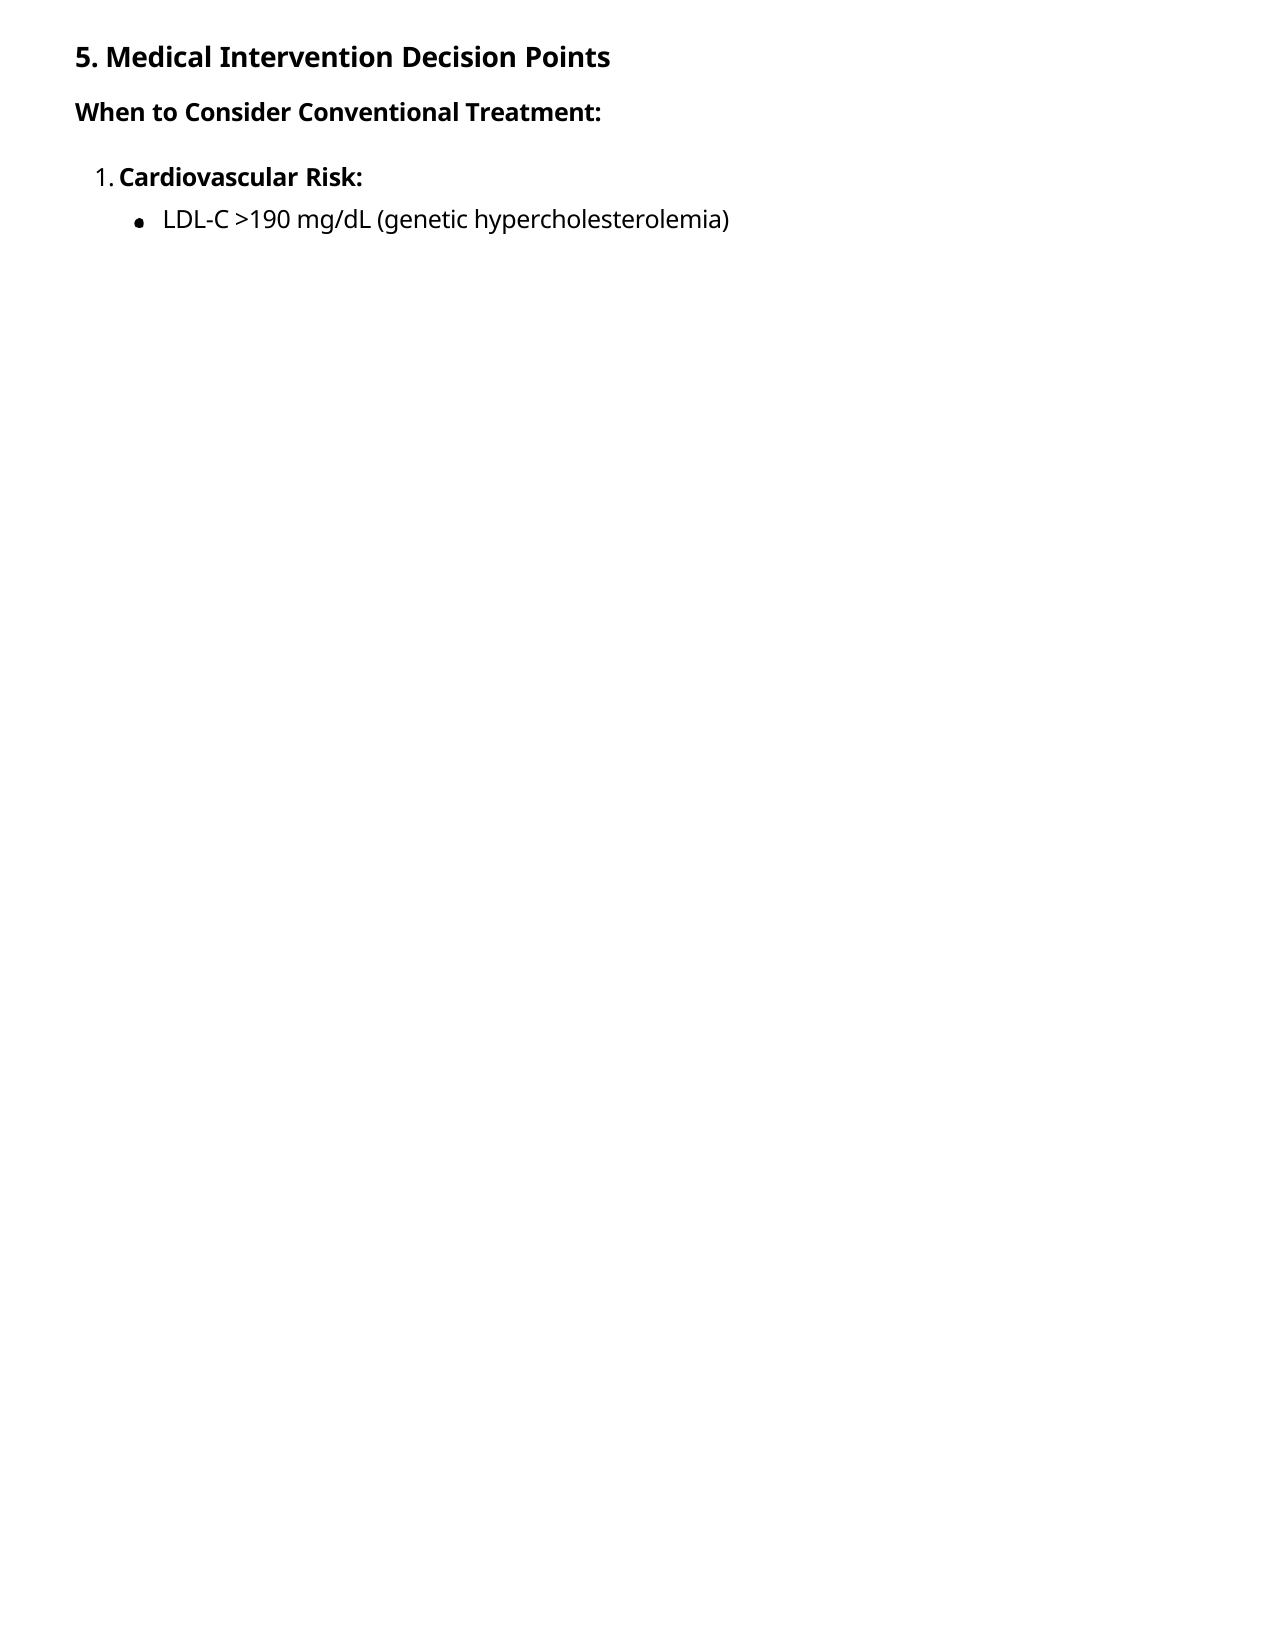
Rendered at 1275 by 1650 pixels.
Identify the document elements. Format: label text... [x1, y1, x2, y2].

subtitle Medical Intervention Decision Points [75, 37, 1200, 76]
list Cardiovascular Risk: [94, 160, 1200, 194]
subtitle When to Consider Conventional Treatment: [75, 95, 1200, 129]
text LDL-C >190 mg/dL (genetic hypercholesterolemia) [134, 201, 1200, 235]
picture [134, 218, 144, 228]
